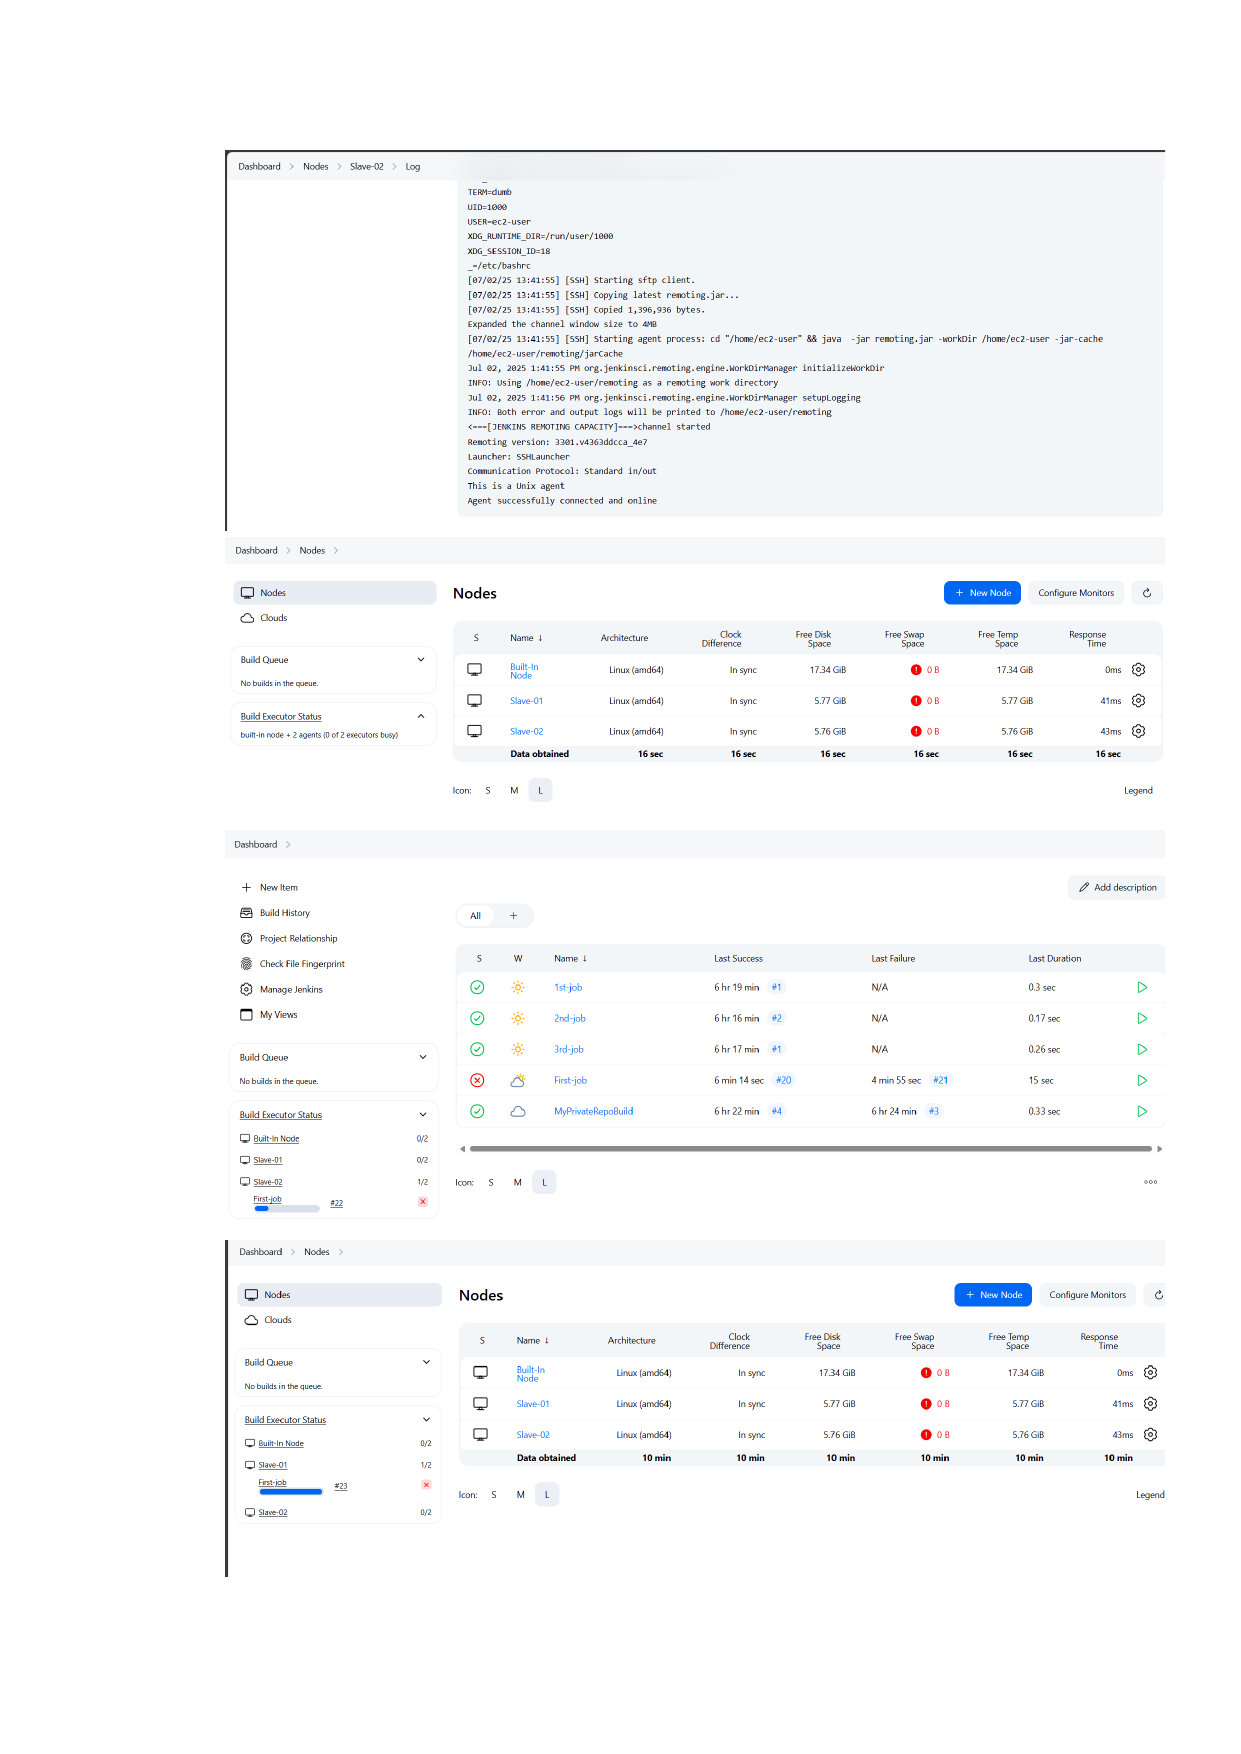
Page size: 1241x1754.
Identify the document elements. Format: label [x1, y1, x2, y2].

picture [225, 830, 1166, 1234]
picture [225, 150, 1166, 531]
picture [225, 537, 1166, 824]
picture [225, 1240, 1166, 1577]
